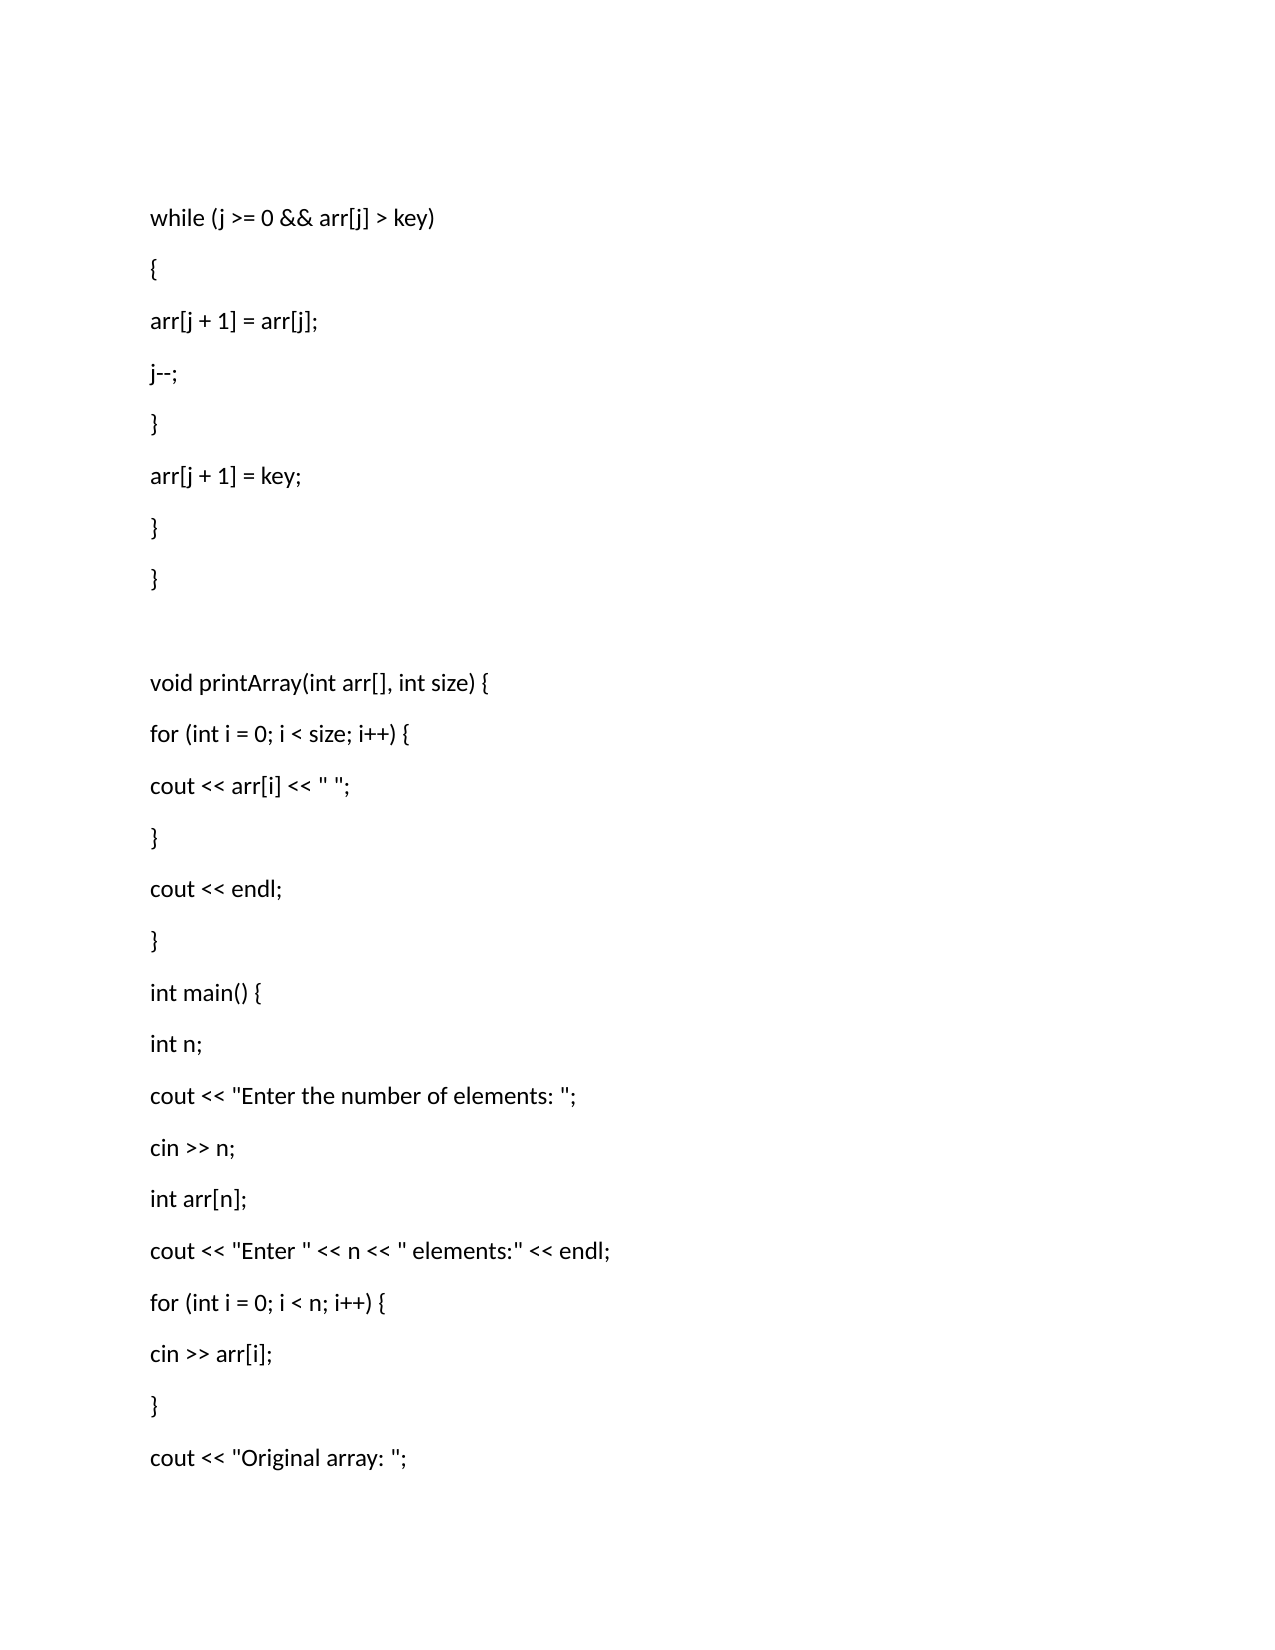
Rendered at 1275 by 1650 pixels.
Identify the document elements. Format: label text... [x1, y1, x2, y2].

text while (j >= 0 && arr[j] > key) [150, 202, 1125, 232]
text } [150, 408, 1125, 439]
text { [150, 253, 1125, 284]
text for (int i = 0; i < size; i++) { [150, 718, 1125, 749]
text int main() { [150, 977, 1125, 1007]
text arr[j + 1] = arr[j]; [150, 305, 1125, 336]
text int arr[n]; [150, 1183, 1125, 1214]
text cout << "Enter the number of elements: "; [150, 1080, 1125, 1111]
text cout << "Original array: "; [150, 1442, 1125, 1472]
text j--; [150, 357, 1125, 387]
text for (int i = 0; i < n; i++) { [150, 1287, 1125, 1317]
text } [150, 925, 1125, 956]
text arr[j + 1] = key; [150, 460, 1125, 491]
text } [150, 1390, 1125, 1421]
text cout << endl; [150, 873, 1125, 904]
text cin >> n; [150, 1132, 1125, 1162]
text } [150, 512, 1125, 542]
text int n; [150, 1028, 1125, 1059]
text cout << arr[i] << " "; [150, 770, 1125, 801]
text } [150, 822, 1125, 852]
text } [150, 563, 1125, 594]
text cin >> arr[i]; [150, 1338, 1125, 1369]
text void printArray(int arr[], int size) { [150, 667, 1125, 697]
text cout << "Enter " << n << " elements:" << endl; [150, 1235, 1125, 1266]
